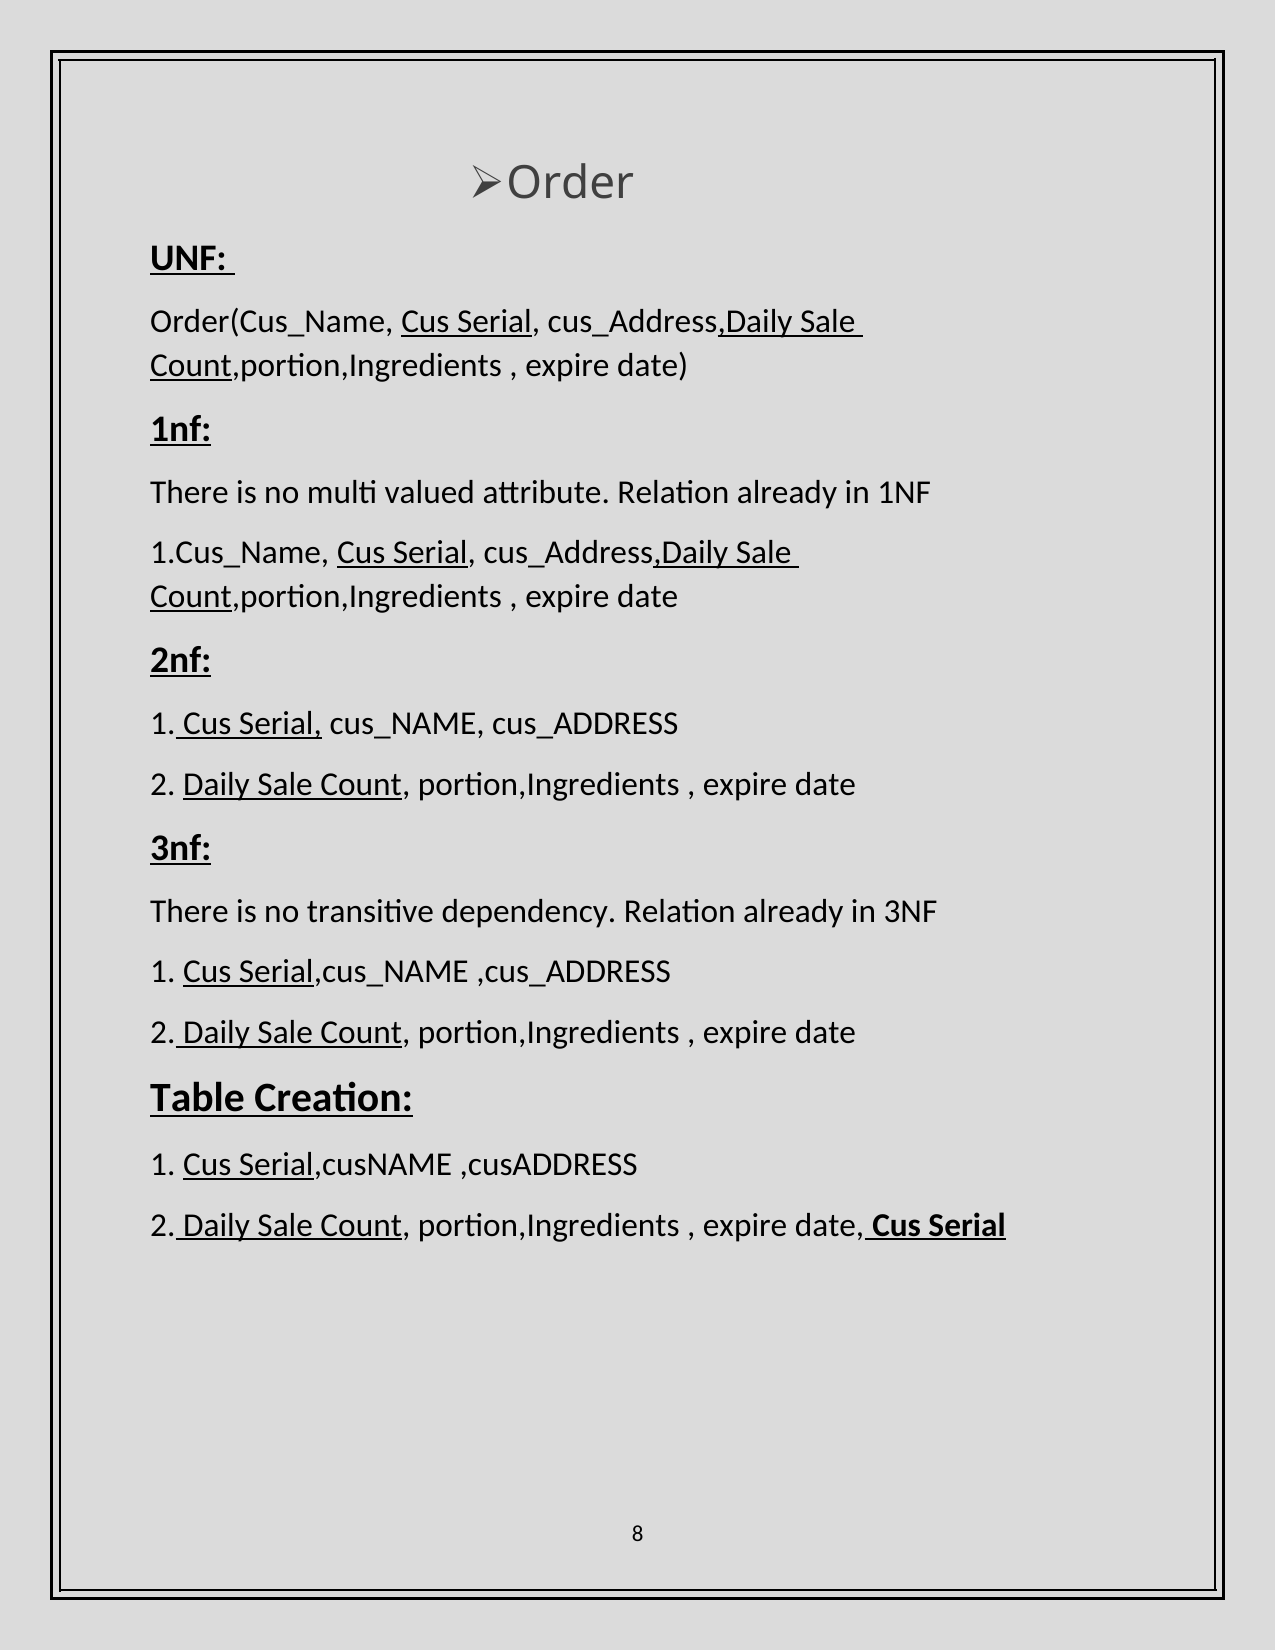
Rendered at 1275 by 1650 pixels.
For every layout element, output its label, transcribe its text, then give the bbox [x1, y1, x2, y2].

text There is no transitive dependency. Relation already in 3NF [150, 889, 1125, 930]
text Order(Cus_Name, Cus Serial, cus_Address,Daily Sale Count,portion,Ingredients , expire date) [150, 300, 1125, 385]
text 2. Daily Sale Count, portion,Ingredients , expire date [150, 763, 1125, 803]
text 2nf: [150, 636, 1125, 682]
text 1nf: [150, 405, 1125, 451]
text UNF: [150, 234, 1125, 280]
text 2. Daily Sale Count, portion,Ingredients , expire date, Cus Serial [150, 1204, 1125, 1244]
text 1. Cus Serial,cusNAME ,cusADDRESS [150, 1143, 1125, 1184]
text 1. Cus Serial,cus_NAME ,cus_ADDRESS [150, 950, 1125, 991]
text There is no multi valued attribute. Relation already in 1NF [150, 471, 1125, 512]
list Order [469, 150, 1125, 212]
text Table Creation: [150, 1071, 1125, 1122]
text 3nf: [150, 823, 1125, 869]
text 1. Cus Serial, cus_NAME, cus_ADDRESS [150, 702, 1125, 743]
text 1.Cus_Name, Cus Serial, cus_Address,Daily Sale Count,portion,Ingredients , expire date [150, 531, 1125, 616]
text 2. Daily Sale Count, portion,Ingredients , expire date [150, 1011, 1125, 1052]
